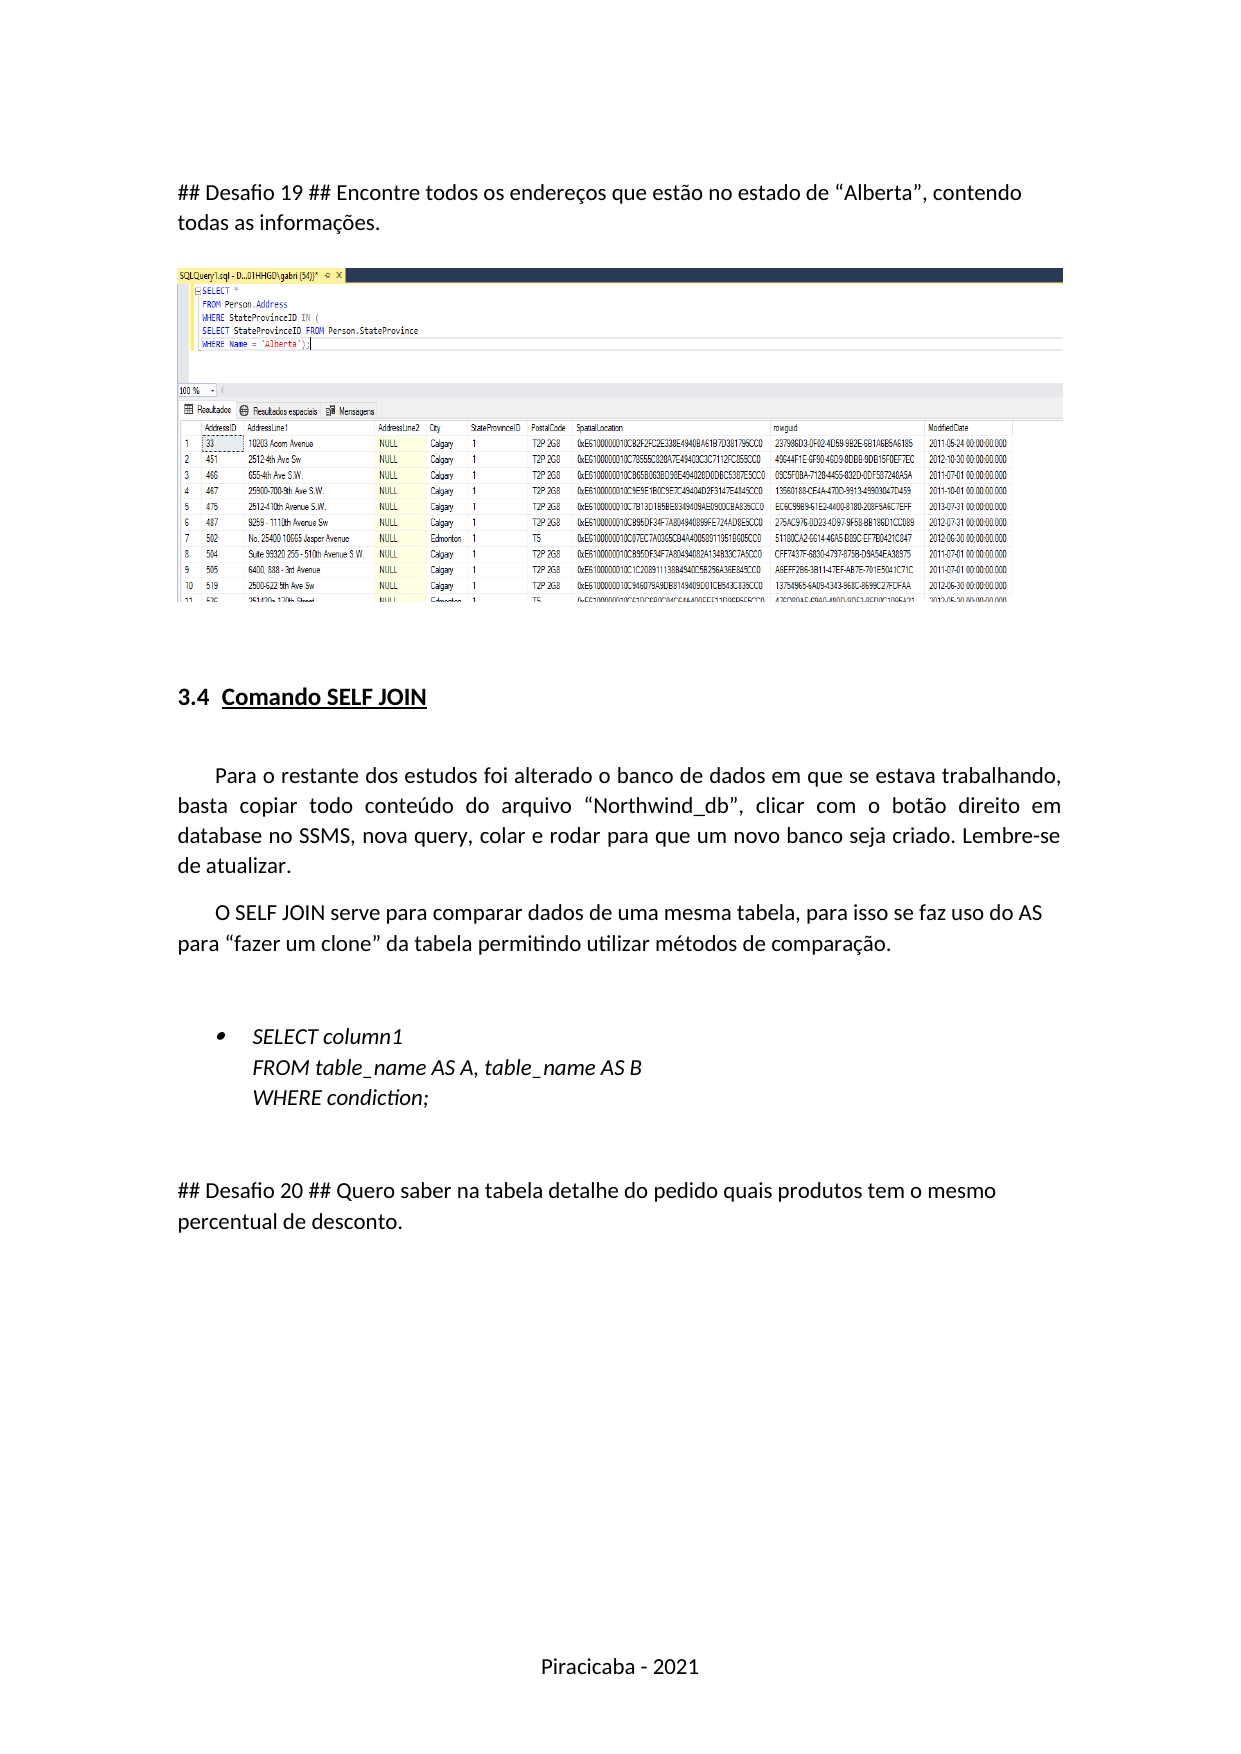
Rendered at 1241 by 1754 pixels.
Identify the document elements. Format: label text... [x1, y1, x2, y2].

text O SELF JOIN serve para comparar dados de uma mesma tabela, para isso se faz uso do AS para “fazer um clone” da tabela permitindo utilizar métodos de comparação. [177, 898, 1063, 957]
text ## Desafio 20 ## Quero saber na tabela detalhe do pedido quais produtos tem o mesmo percentual de desconto. [177, 1177, 1063, 1235]
picture [177, 268, 1063, 602]
list FROM table_name AS A, table_name AS B [252, 1053, 1063, 1081]
text Para o restante dos estudos foi alterado o banco de dados em que se estava trabalhando, basta copiar todo conteúdo do arquivo “Northwind_db”, clicar com o botão direito em database no SSMS, nova query, colar e rodar para que um novo banco seja criado. Lembre-se de atualizar. [177, 761, 1063, 879]
list WHERE condiction; [252, 1083, 1063, 1111]
subtitle Comando SELF JOIN [177, 681, 1063, 712]
list ## Desafio 19 ## Encontre todos os endereços que estão no estado de “Alberta”, contendo todas as informações. [177, 178, 1063, 236]
list SELECT column1 [215, 1022, 1063, 1050]
